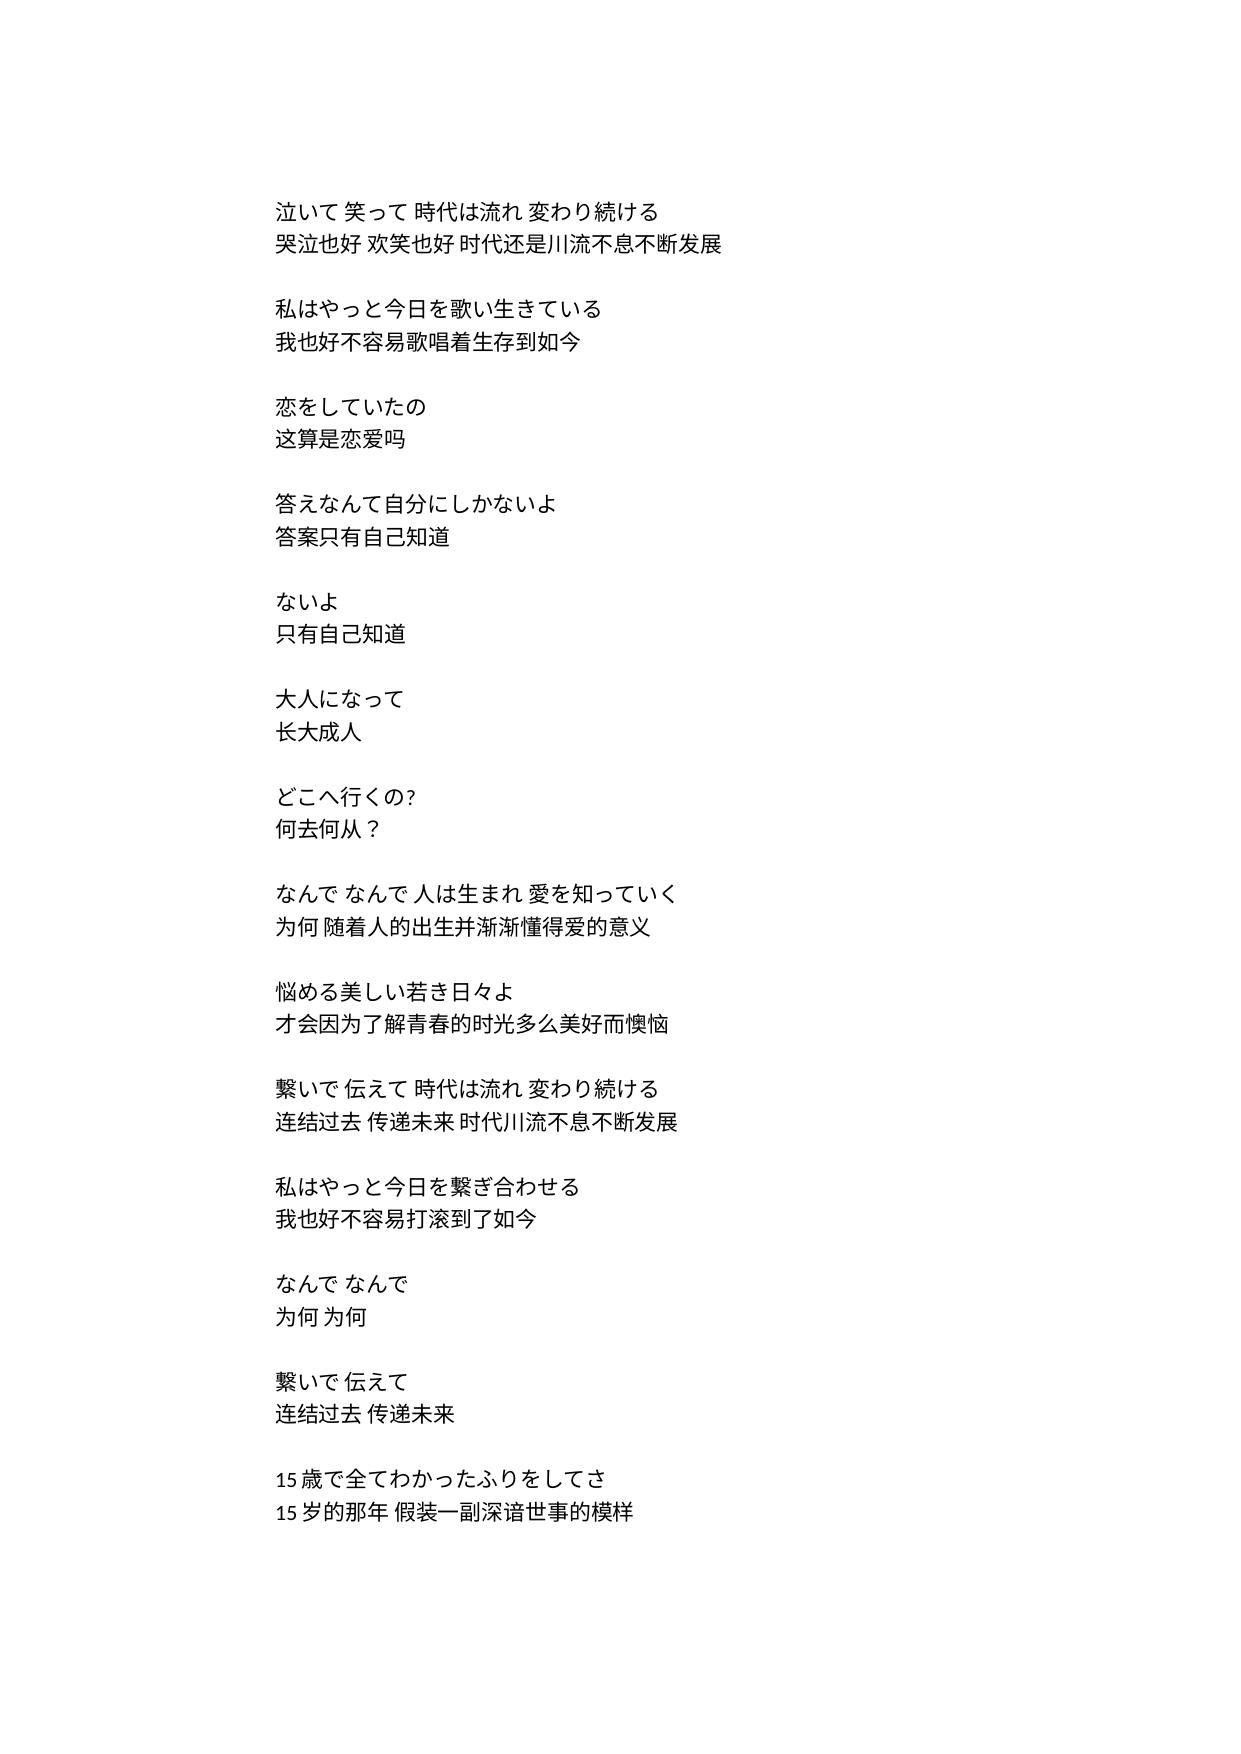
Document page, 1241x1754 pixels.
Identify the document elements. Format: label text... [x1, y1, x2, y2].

text 我也好不容易打滚到了如今 [231, 1202, 1053, 1234]
text 何去何从？ [231, 812, 1053, 844]
text 连结过去 传递未来 [231, 1397, 1053, 1429]
text 为何 随着人的出生并渐渐懂得爱的意义 [231, 909, 1053, 942]
text 这算是恋爱吗 [231, 422, 1053, 454]
text 连结过去 传递未来 时代川流不息不断发展 [231, 1104, 1053, 1137]
text 私はやっと今日を歌い生きている [231, 292, 1053, 324]
text 哭泣也好 欢笑也好 时代还是川流不息不断发展 [231, 227, 1053, 259]
text 大人になって [231, 682, 1053, 714]
text 为何 为何 [231, 1299, 1053, 1332]
text 繋いで 伝えて [231, 1364, 1053, 1397]
text なんで なんで [231, 1267, 1053, 1299]
text ないよ [231, 584, 1053, 617]
text 私はやっと今日を繋ぎ合わせる [231, 1169, 1053, 1202]
text 才会因为了解青春的时光多么美好而懊恼 [231, 1007, 1053, 1039]
text 恋をしていたの [231, 389, 1053, 422]
text 长大成人 [231, 714, 1053, 747]
text 答えなんて自分にしかないよ [231, 487, 1053, 519]
text どこへ行くの? [231, 779, 1053, 812]
text 我也好不容易歌唱着生存到如今 [231, 324, 1053, 357]
text なんで なんで 人は生まれ 愛を知っていく [231, 877, 1053, 909]
text 悩める美しい若き日々よ [231, 974, 1053, 1007]
text 只有自己知道 [231, 617, 1053, 649]
text 答案只有自己知道 [231, 519, 1053, 552]
text 15岁的那年 假装一副深谙世事的模样 [231, 1494, 1053, 1527]
text 泣いて 笑って 時代は流れ 変わり続ける [231, 194, 1053, 227]
text 15歳で全てわかったふりをしてさ [231, 1462, 1053, 1494]
text 繋いで 伝えて 時代は流れ 変わり続ける [231, 1072, 1053, 1104]
